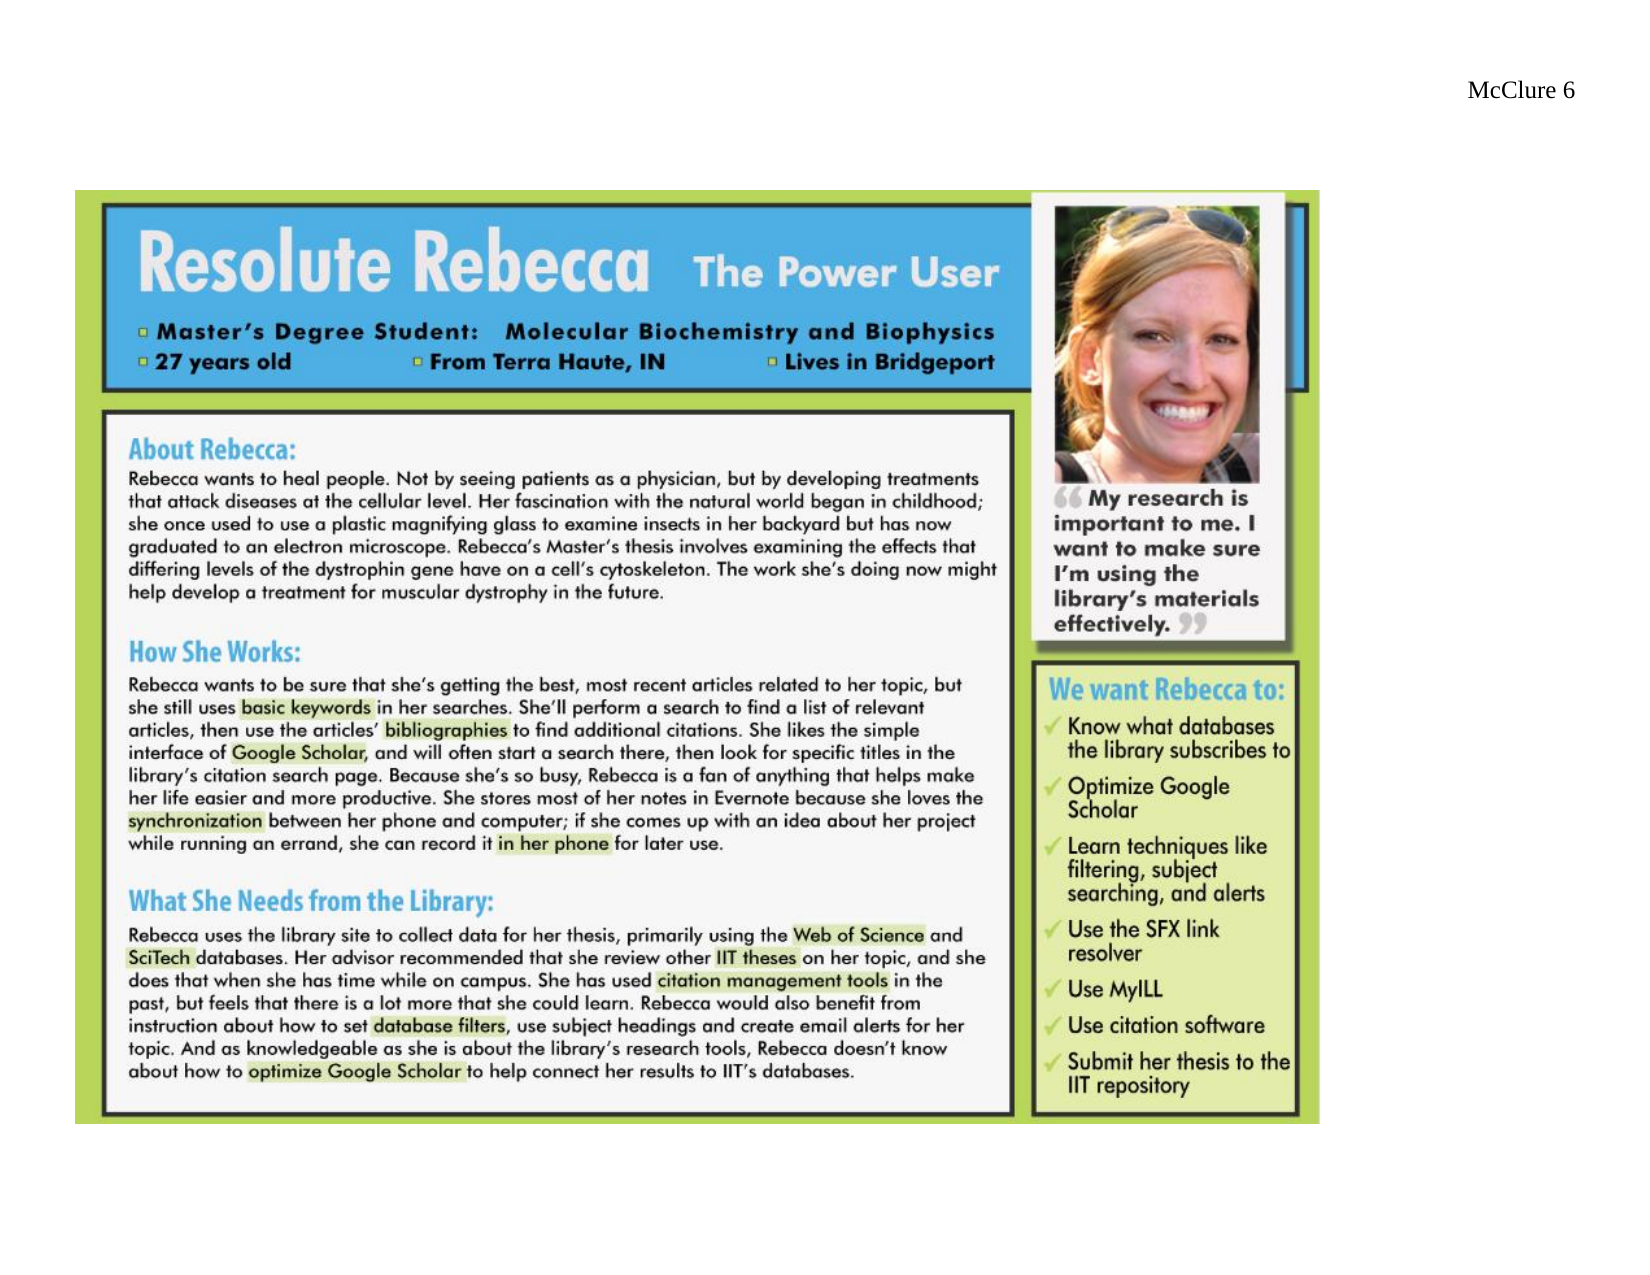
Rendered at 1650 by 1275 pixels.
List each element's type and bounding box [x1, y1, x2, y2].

picture [75, 190, 1321, 1124]
